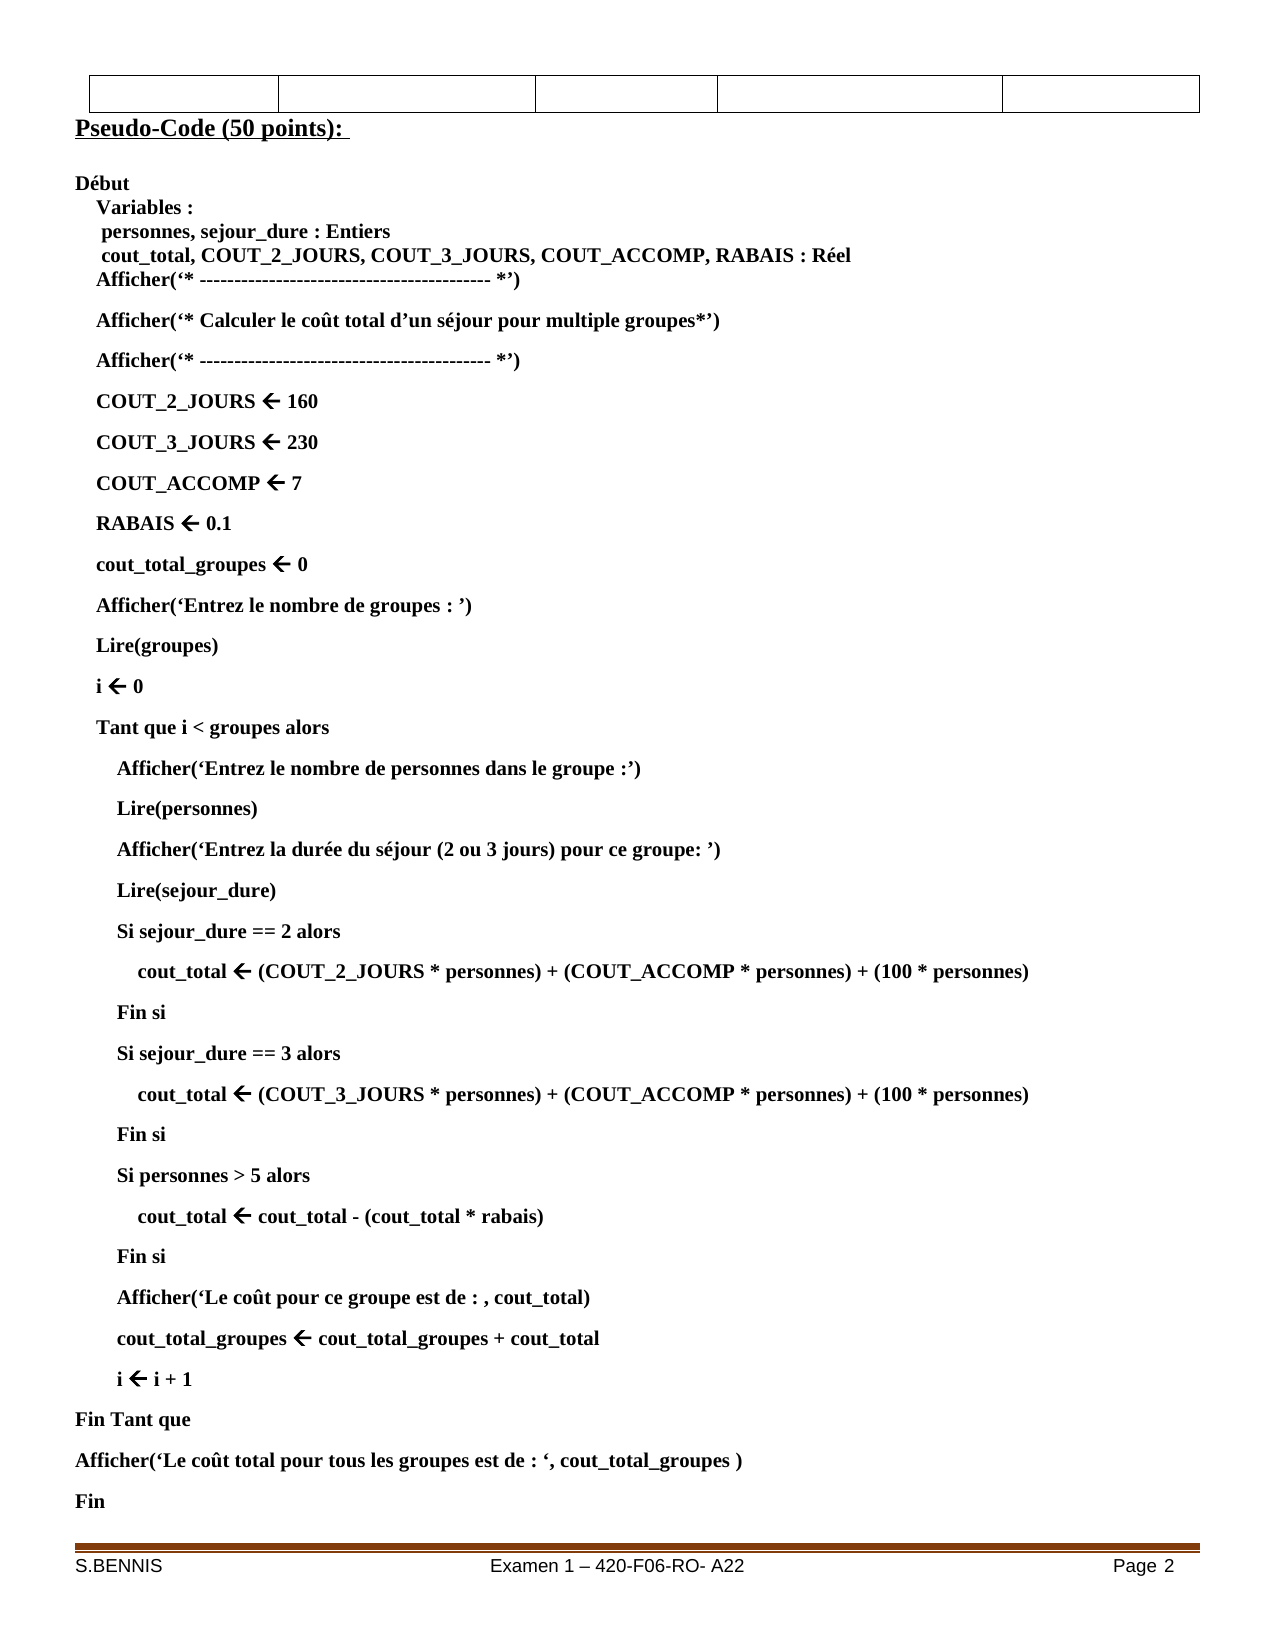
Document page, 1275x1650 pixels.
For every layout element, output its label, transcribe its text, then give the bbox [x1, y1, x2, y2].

text Afficher(‘Le coût total pour tous les groupes est de : ‘, cout_total_groupes ) [75, 1448, 1200, 1472]
text COUT_3_JOURS 230 [75, 430, 1200, 454]
text i i + 1 [75, 1367, 1200, 1391]
table_cell [279, 76, 535, 112]
text Lire(groupes) [75, 633, 1200, 657]
text Pseudo-Code (50 points): [75, 113, 1200, 142]
text Fin si [75, 1122, 1200, 1146]
text cout_total (COUT_2_JOURS * personnes) + (COUT_ACCOMP * personnes) + (100 * personnes) [75, 959, 1200, 983]
table_cell [90, 76, 278, 112]
text Si sejour_dure == 2 alors [75, 918, 1200, 943]
text Afficher(‘* ------------------------------------------ *’) [75, 348, 1200, 372]
text Afficher(‘* ------------------------------------------ *’) [75, 267, 1200, 291]
text Si sejour_dure == 3 alors [75, 1041, 1200, 1065]
text cout_total (COUT_3_JOURS * personnes) + (COUT_ACCOMP * personnes) + (100 * personnes) [75, 1081, 1200, 1106]
text Fin si [75, 1244, 1200, 1268]
text cout_total_groupes cout_total_groupes + cout_total [75, 1326, 1200, 1350]
text Lire(sejour_dure) [75, 878, 1200, 902]
table_cell [536, 76, 717, 112]
text Lire(personnes) [75, 796, 1200, 820]
text cout_total, COUT_2_JOURS, COUT_3_JOURS, COUT_ACCOMP, RABAIS : Réel [75, 243, 1200, 267]
text RABAIS 0.1 [75, 511, 1200, 535]
text Fin Tant que [75, 1407, 1200, 1431]
text Variables : [75, 195, 1200, 219]
text Début [75, 171, 1200, 195]
text Fin si [75, 1000, 1200, 1024]
text Afficher(‘* Calculer le coût total d’un séjour pour multiple groupes*’) [75, 308, 1200, 332]
text COUT_ACCOMP 7 [75, 471, 1200, 494]
text Afficher(‘Entrez le nombre de personnes dans le groupe :’) [75, 756, 1200, 780]
text Si personnes > 5 alors [75, 1163, 1200, 1187]
text COUT_2_JOURS 160 [75, 389, 1200, 413]
text cout_total cout_total - (cout_total * rabais) [75, 1204, 1200, 1228]
text i 0 [75, 674, 1200, 698]
text Afficher(‘Entrez la durée du séjour (2 ou 3 jours) pour ce groupe: ’) [75, 837, 1200, 861]
table_cell [1003, 76, 1199, 112]
text Tant que i < groupes alors [75, 715, 1200, 739]
text Afficher(‘Entrez le nombre de groupes : ’) [75, 593, 1200, 617]
table_cell [718, 76, 1002, 112]
text personnes, sejour_dure : Entiers [75, 219, 1200, 243]
text Afficher(‘Le coût pour ce groupe est de : , cout_total) [75, 1285, 1200, 1309]
text cout_total_groupes 0 [75, 552, 1200, 576]
text Fin [75, 1489, 1200, 1513]
